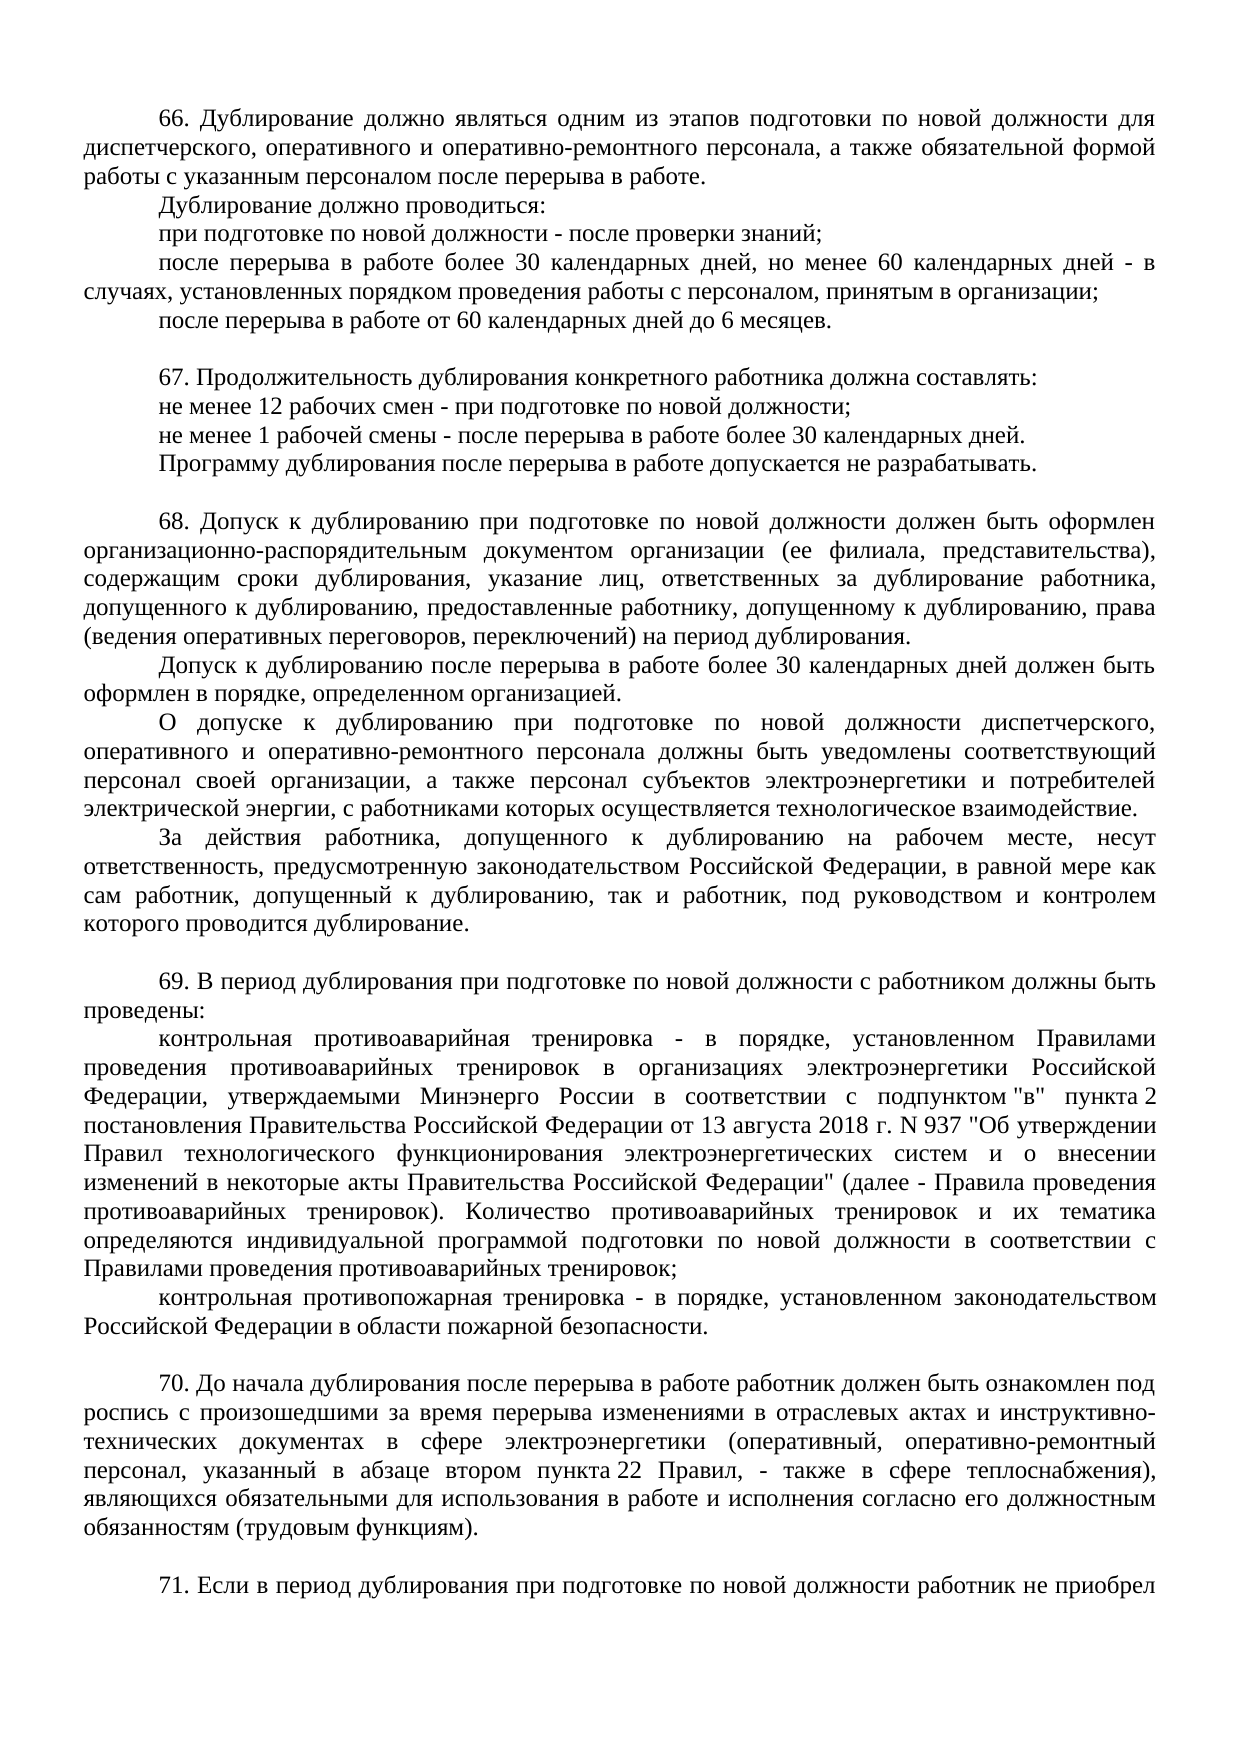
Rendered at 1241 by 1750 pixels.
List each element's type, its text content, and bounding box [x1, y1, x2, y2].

text не менее 12 рабочих смен - при подготовке по новой должности; [83, 391, 1157, 420]
text Допуск к дублированию после перерыва в работе более 30 календарных дней должен быть оформлен в порядке, определенном организацией. [83, 650, 1157, 707]
text 66. Дублирование должно являться одним из этапов подготовки по новой должности для диспетчерского, оперативного и оперативно-ремонтного персонала, а также обязательной формой работы с указанным персоналом после перерыва в работе. [83, 103, 1157, 190]
text О допуске к дублированию при подготовке по новой должности диспетчерского, оперативного и оперативно-ремонтного персонала должны быть уведомлены соответствующий персонал своей организации, а также персонал субъектов электроэнергетики и потребителей электрической энергии, с работниками которых осуществляется технологическое взаимодействие. [83, 707, 1157, 822]
text после перерыва в работе более 30 календарных дней, но менее 60 календарных дней - в случаях, установленных порядком проведения работы с персоналом, принятым в организации; [83, 247, 1157, 305]
text 69. В период дублирования при подготовке по новой должности с работником должны быть проведены: [83, 966, 1157, 1023]
text при подготовке по новой должности - после проверки знаний; [83, 218, 1157, 247]
text Программу дублирования после перерыва в работе допускается не разрабатывать. [83, 448, 1157, 477]
text 68. Допуск к дублированию при подготовке по новой должности должен быть оформлен организационно-распорядительным документом организации (ее филиала, представительства), содержащим сроки дублирования, указание лиц, ответственных за дублирование работника, допущенного к дублированию, предоставленные работнику, допущенному к дублированию, права (ведения оперативных переговоров, переключений) на период дублирования. [83, 506, 1157, 650]
text не менее 1 рабочей смены - после перерыва в работе более 30 календарных дней. [83, 420, 1157, 448]
text контрольная противоаварийная тренировка - в порядке, установленном Правилами проведения противоаварийных тренировок в организациях электроэнергетики Российской Федерации, утверждаемыми Минэнерго России в соответствии с подпунктом "в" пункта 2 постановления Правительства Российской Федерации от 13 августа 2018 г. N 937 "Об утверждении Правил технологического функционирования электроэнергетических систем и о внесении изменений в некоторые акты Правительства Российской Федерации" (далее - Правила проведения противоаварийных тренировок). Количество противоаварийных тренировок и их тематика определяются индивидуальной программой подготовки по новой должности в соответствии с Правилами проведения противоаварийных тренировок; [83, 1023, 1157, 1282]
text 67. Продолжительность дублирования конкретного работника должна составлять: [83, 362, 1157, 391]
text контрольная противопожарная тренировка - в порядке, установленном законодательством Российской Федерации в области пожарной безопасности. [83, 1282, 1157, 1340]
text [83, 1570, 1157, 1598]
text За действия работника, допущенного к дублированию на рабочем месте, несут ответственность, предусмотренную законодательством Российской Федерации, в равной мере как сам работник, допущенный к дублированию, так и работник, под руководством и контролем которого проводится дублирование. [83, 822, 1157, 937]
text после перерыва в работе от 60 календарных дней до 6 месяцев. [83, 305, 1157, 333]
text 70. До начала дублирования после перерыва в работе работник должен быть ознакомлен под роспись с произошедшими за время перерыва изменениями в отраслевых актах и инструктивно-технических документах в сфере электроэнергетики (оперативный, оперативно-ремонтный персонал, указанный в абзаце втором пункта 22 Правил, - также в сфере теплоснабжения), являющихся обязательными для использования в работе и исполнения согласно его должностным обязанностям (трудовым функциям). [83, 1368, 1157, 1541]
text Дублирование должно проводиться: [83, 190, 1157, 218]
